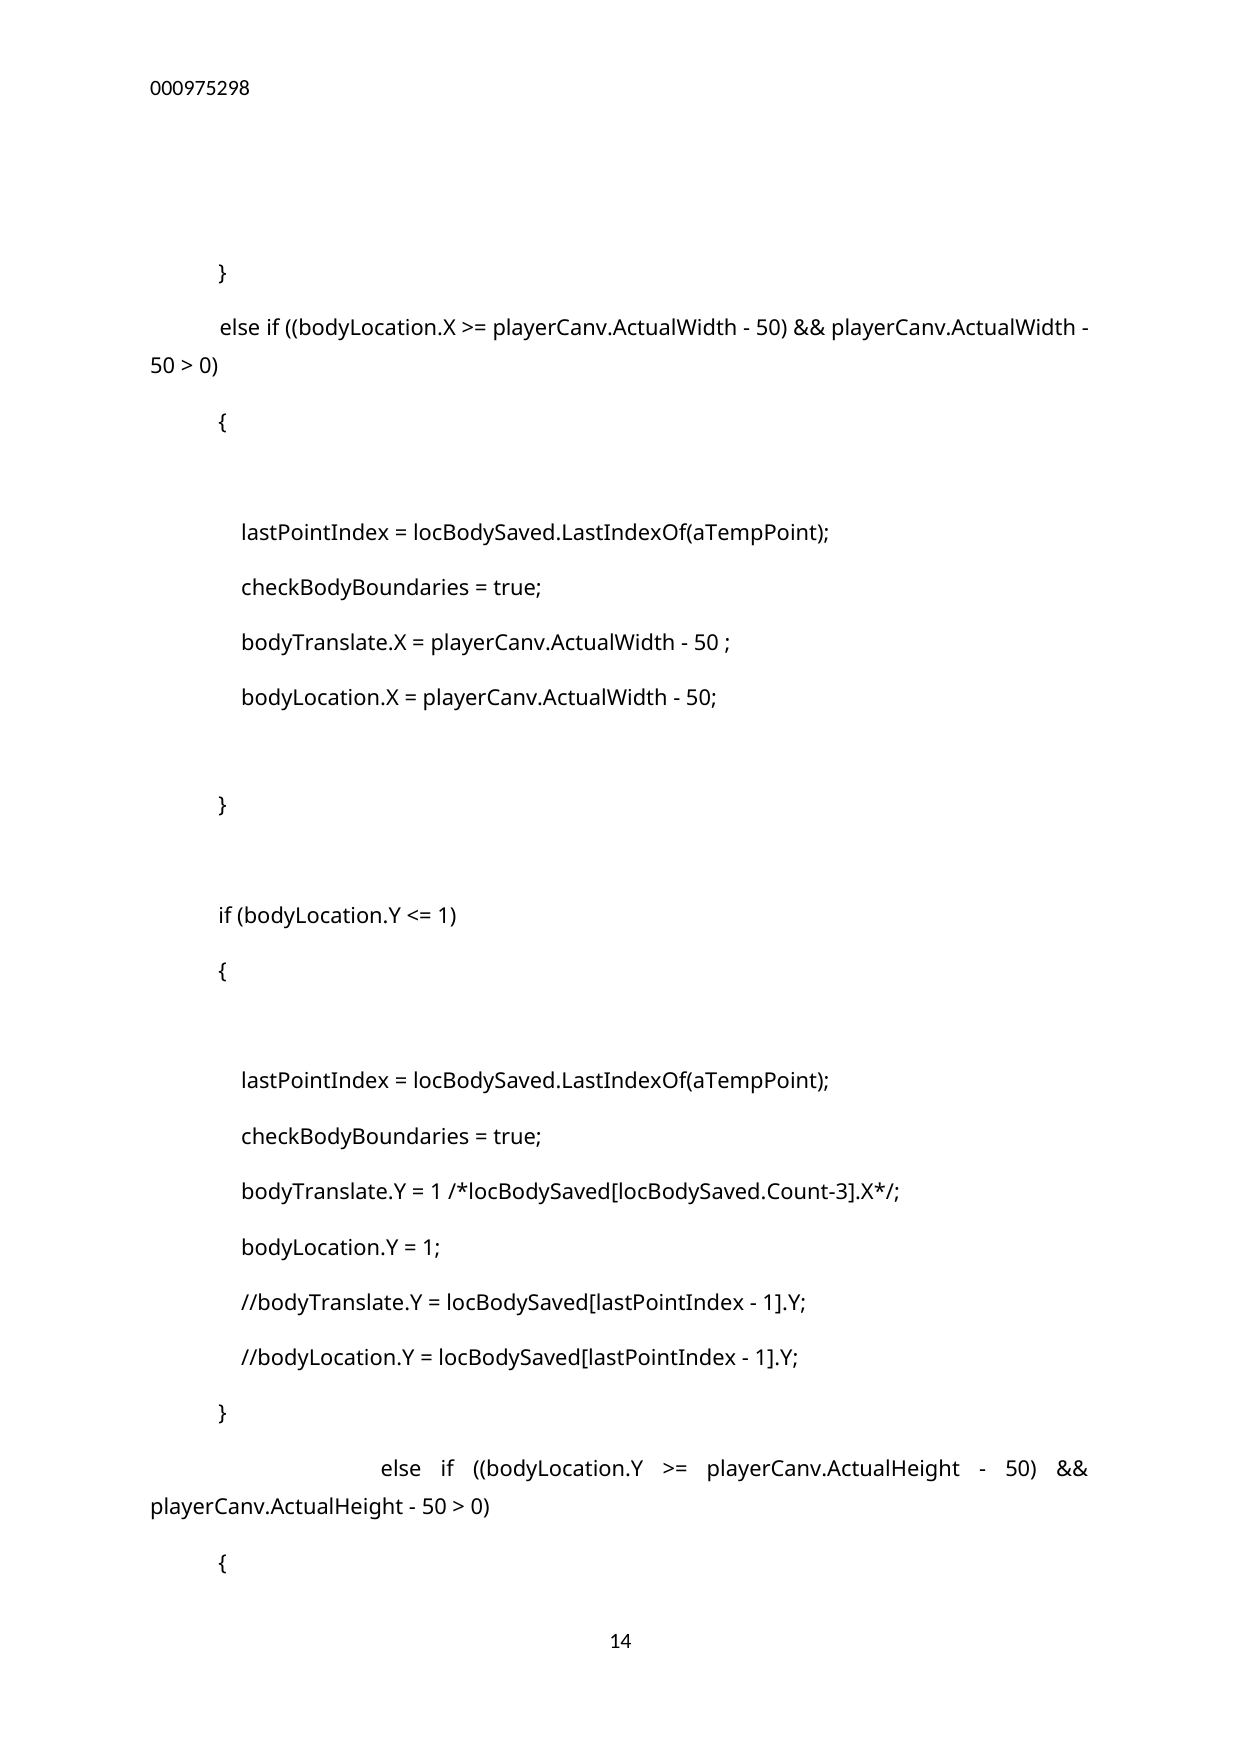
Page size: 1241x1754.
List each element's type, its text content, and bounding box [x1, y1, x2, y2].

text { [150, 1547, 1090, 1576]
text else if ((bodyLocation.X >= playerCanv.ActualWidth - 50) && playerCanv.ActualWidth - 50 > 0) [150, 312, 1090, 380]
text //bodyLocation.Y = locBodySaved[lastPointIndex - 1].Y; [150, 1342, 1090, 1372]
text bodyTranslate.X = playerCanv.ActualWidth - 50 ; [150, 627, 1090, 657]
text //bodyTranslate.Y = locBodySaved[lastPointIndex - 1].Y; [150, 1287, 1090, 1317]
text { [150, 406, 1090, 436]
text checkBodyBoundaries = true; [150, 1121, 1090, 1151]
text lastPointIndex = locBodySaved.LastIndexOf(aTempPoint); [150, 1066, 1090, 1095]
text bodyTranslate.Y = 1 /*locBodySaved[locBodySaved.Count-3].X*/; [150, 1176, 1090, 1206]
text lastPointIndex = locBodySaved.LastIndexOf(aTempPoint); [150, 516, 1090, 546]
text } [150, 257, 1090, 286]
text else if ((bodyLocation.Y >= playerCanv.ActualHeight - 50) && playerCanv.ActualHeight - 50 > 0) [150, 1453, 1090, 1521]
text } [150, 789, 1090, 819]
text { [150, 955, 1090, 985]
text bodyLocation.X = playerCanv.ActualWidth - 50; [150, 682, 1090, 712]
text bodyLocation.Y = 1; [150, 1231, 1090, 1261]
text if (bodyLocation.Y <= 1) [150, 899, 1090, 929]
text checkBodyBoundaries = true; [150, 572, 1090, 602]
text } [150, 1397, 1090, 1427]
